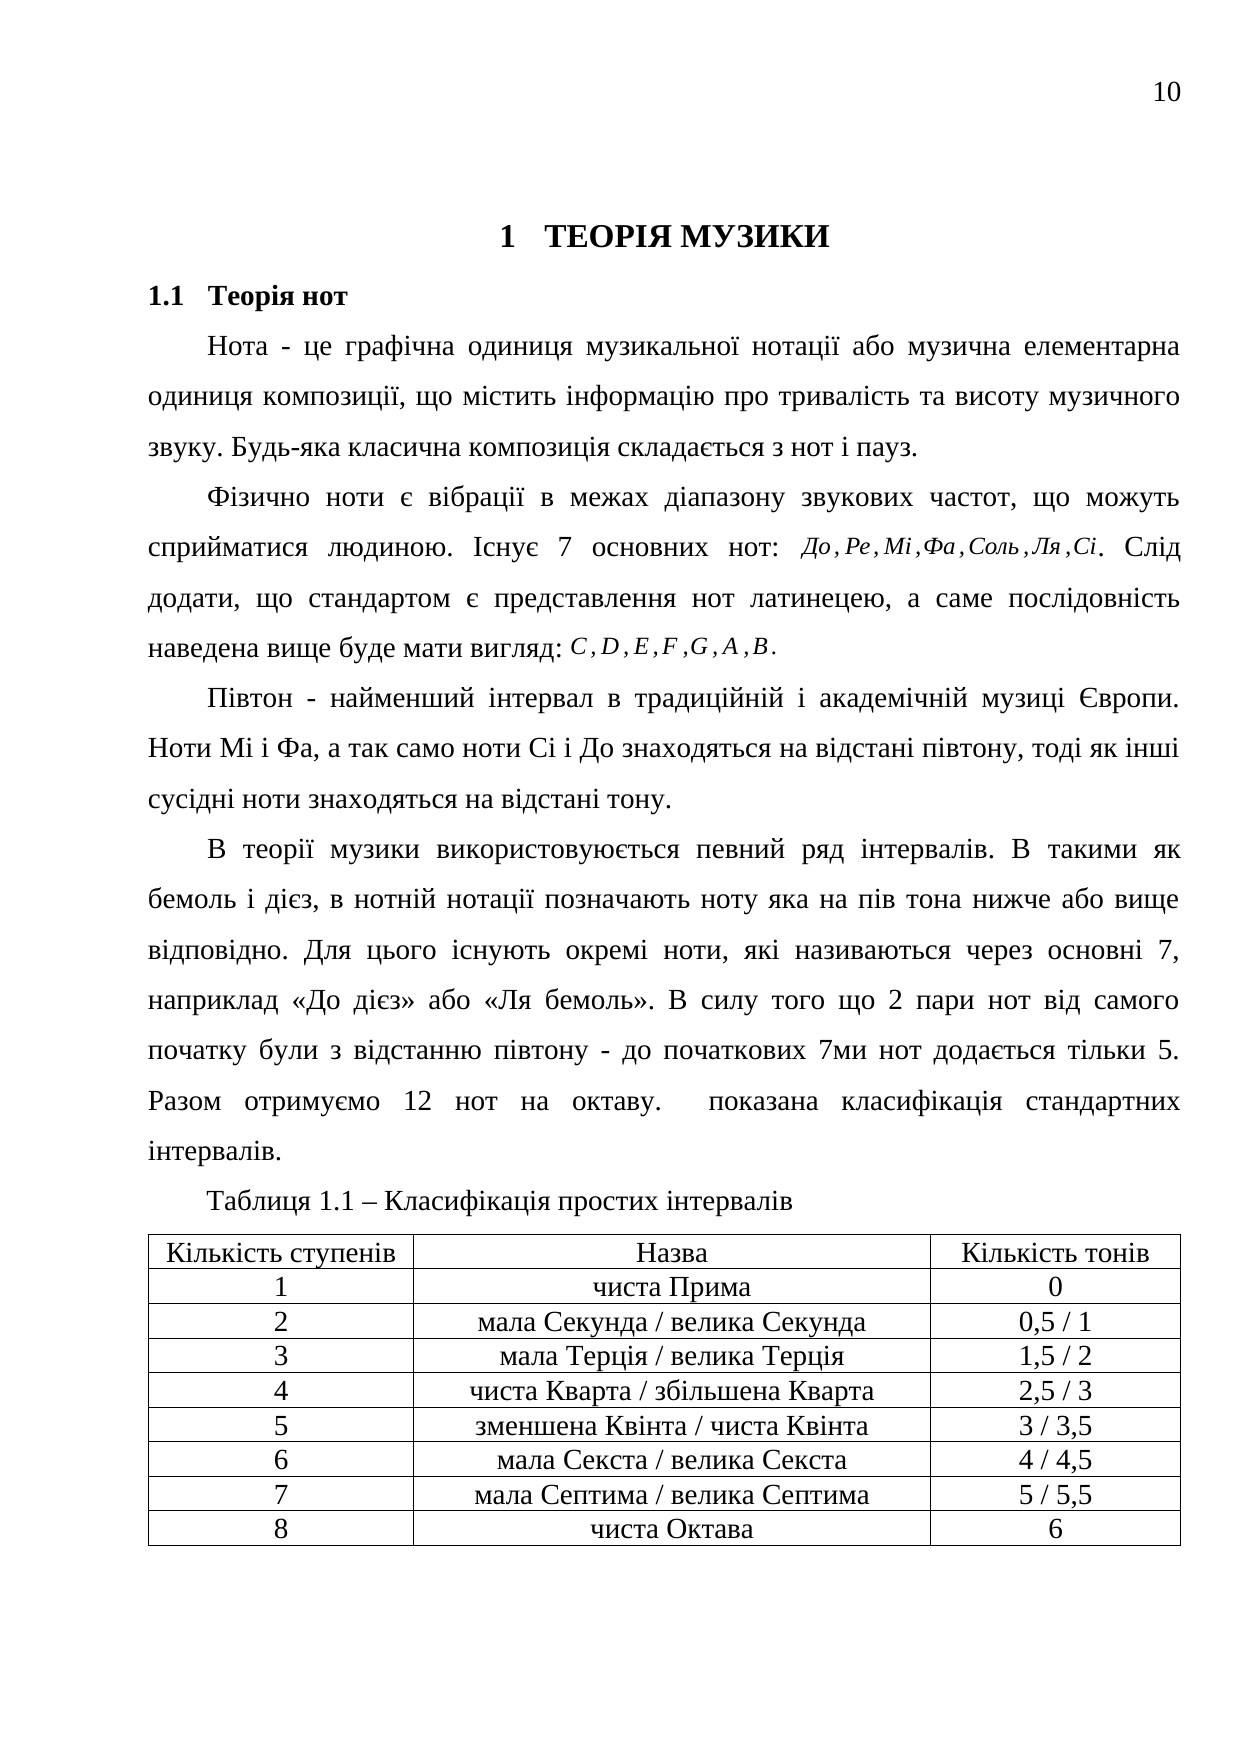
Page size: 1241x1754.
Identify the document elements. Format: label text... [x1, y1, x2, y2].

table_cell мала Терція / велика Терція [414, 1339, 930, 1372]
table_header Кількість тонів [931, 1235, 1180, 1268]
table_cell 4 [149, 1373, 413, 1407]
table_cell 0 [931, 1269, 1180, 1303]
table_cell 8 [149, 1511, 413, 1545]
table_cell чиста Октава [414, 1511, 930, 1545]
table_cell 5 / 5,5 [931, 1477, 1180, 1510]
table_cell мала Секунда / велика Секунда [414, 1304, 930, 1337]
table_cell 7 [149, 1477, 413, 1510]
table_header Кількість ступенів [149, 1235, 413, 1268]
table_cell 6 [149, 1442, 413, 1476]
table_cell 0,5 / 1 [931, 1304, 1180, 1337]
table_cell 4 / 4,5 [931, 1442, 1180, 1476]
subtitle Теорія музики [148, 216, 1181, 254]
table_cell 6 [931, 1511, 1180, 1545]
table_cell 5 [149, 1408, 413, 1441]
text Таблиця 1.1 – Класифікація простих інтервалів [148, 1183, 1181, 1217]
text Фізично ноти є вібрації в межах діапазону звукових частот, що можуть сприйматися людиною. Існує 7 основних нот: . Слід додати, що стандартом є представлення нот латинецею, а саме послідовність наведена вище буде мати вигляд: [148, 479, 1181, 663]
text В теорії музики використовуюється певний ряд інтервалів. В таблиці 1.1 показана класифікація стандартних інтервалів. [148, 831, 1181, 1167]
table_cell 2 [149, 1304, 413, 1337]
table_cell 3 [149, 1339, 413, 1372]
text Півтон - найменший інтервал в традиційній і академічній музиці Європи. Ноти Мі і Фа, а так само ноти Сі і До знаходяться на відстані півтону, тоді як інші сусідні ноти знаходяться на відстані тону. [148, 680, 1181, 814]
table_cell мала Септима / велика Септима [414, 1477, 930, 1510]
table_header Назва [414, 1235, 930, 1268]
text Нота - це графічна одиниця музикальної нотації або музична елементарна одиниця композиції, що містить інформацію про тривалість та висоту музичного звуку. Будь-яка класична композиція складається з нот і пауз. [148, 328, 1181, 462]
table_cell 1,5 / 2 [931, 1339, 1180, 1372]
table_cell 1 [149, 1269, 413, 1303]
subtitle Теорія нот [148, 278, 1181, 311]
table_cell чиста Кварта / збільшена Кварта [414, 1373, 930, 1407]
table_cell 2,5 / 3 [931, 1373, 1180, 1407]
table_cell зменшена Квінта / чиста Квінта [414, 1408, 930, 1441]
table_cell чиста Прима [414, 1269, 930, 1303]
table_cell 3 / 3,5 [931, 1408, 1180, 1441]
table_cell мала Секста / велика Секста [414, 1442, 930, 1476]
